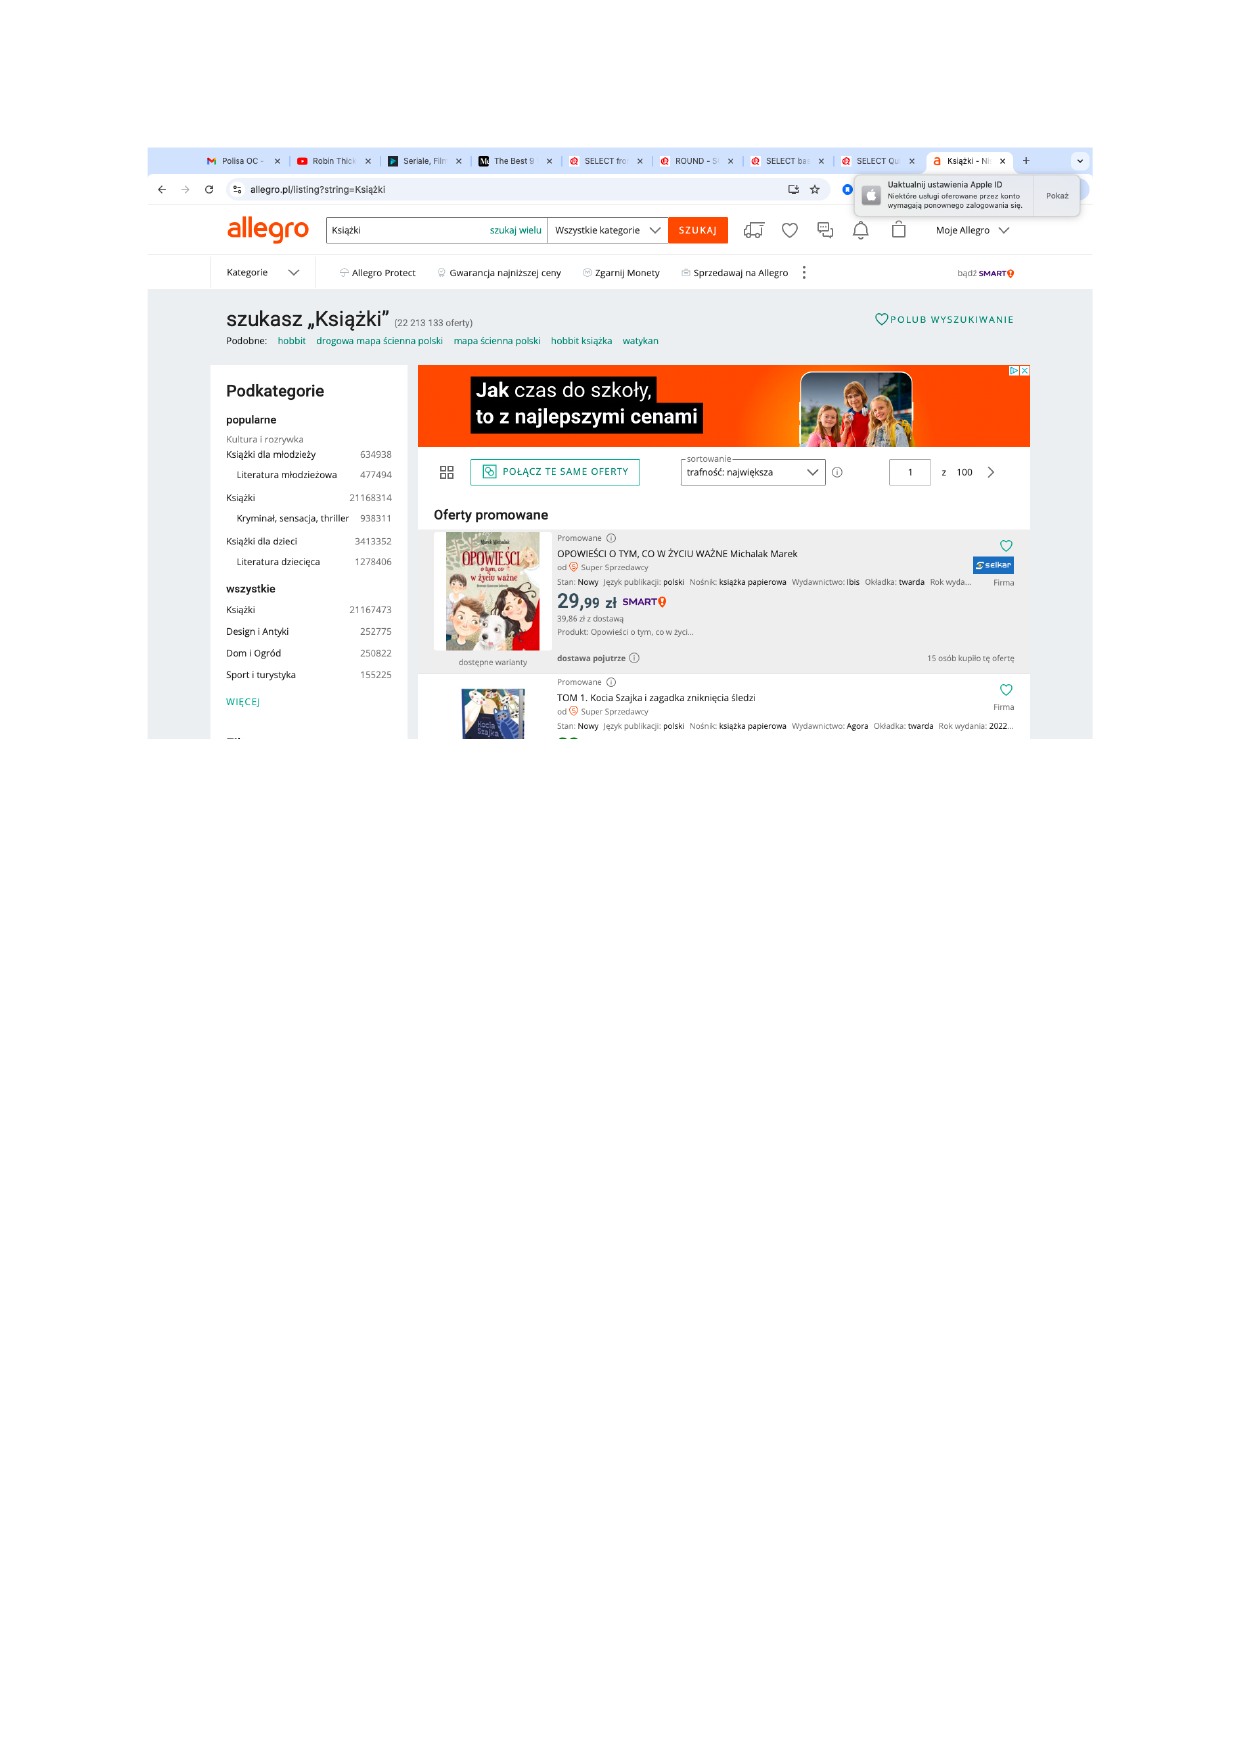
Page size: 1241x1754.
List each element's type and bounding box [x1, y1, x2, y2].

picture [147, 147, 1093, 739]
